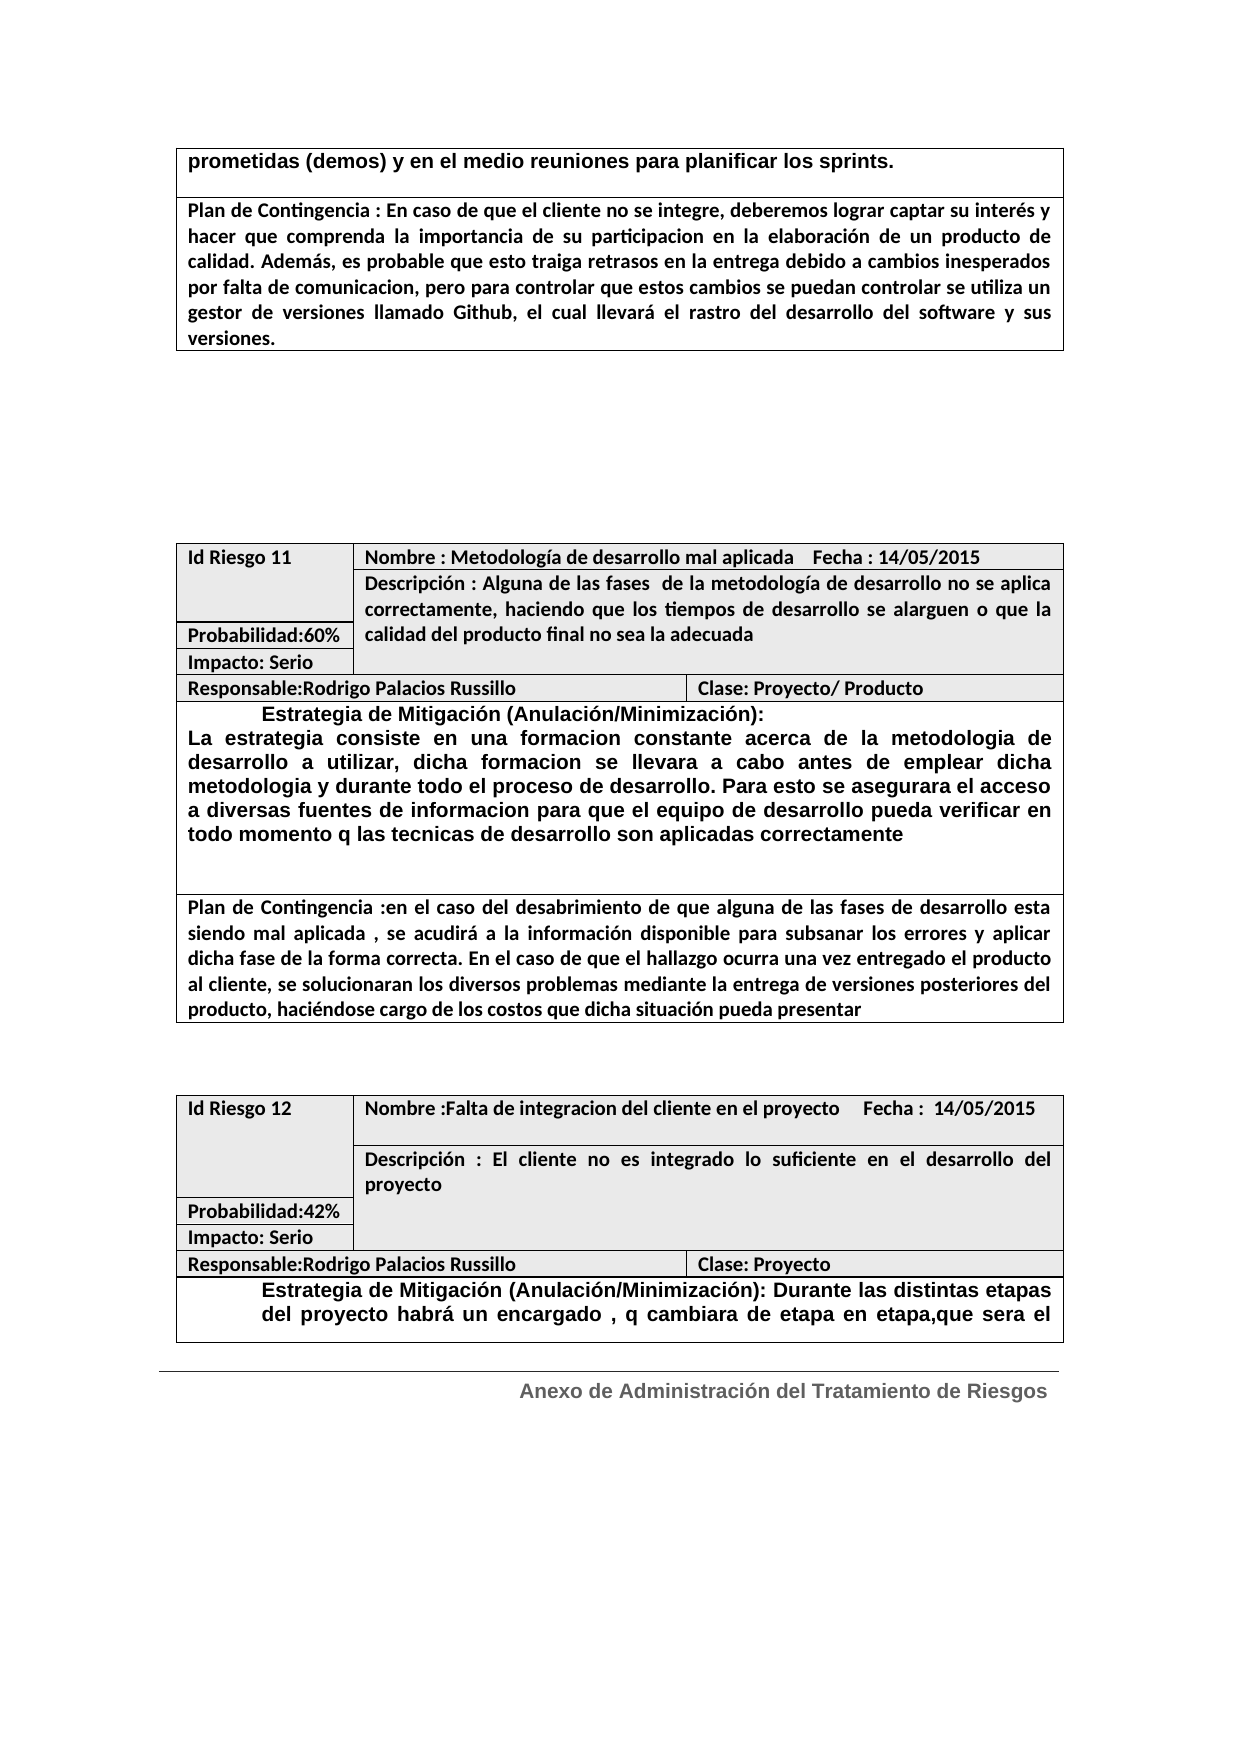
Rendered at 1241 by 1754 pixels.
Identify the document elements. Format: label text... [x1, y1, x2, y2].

table_cell Plan de Contingencia :en el caso del desabrimiento de que alguna de las fases de desarrollo esta siendo mal aplicada , se acudirá a la información disponible para subsanar los errores y aplicar dicha fase de la forma correcta. En el caso de que el hallazgo ocurra una vez entregado el producto al cliente, se solucionaran los diversos problemas mediante la entrega de versiones posteriores del producto, haciéndose cargo de los costos que dicha situación pueda presentar [177, 895, 1063, 1022]
table_header Nombre : Metodología de desarrollo mal aplicada Fecha : 14/05/2015 [354, 544, 1063, 569]
table_cell Clase: Proyecto [687, 1251, 1063, 1276]
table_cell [177, 1278, 1063, 1342]
table_cell Probabilidad:60% [177, 623, 353, 648]
table_cell Estrategia de Mitigación (Anulación/Minimización): La estrategia consiste en una formacion constante acerca de la metodologia de desarrollo a utilizar, dicha formacion se llevara a cabo antes de emplear dicha metodologia y durante todo el proceso de desarrollo. Para esto se asegurara el acceso a diversas fuentes de informacion para que el equipo de desarrollo pueda verificar en todo momento q las tecnicas de desarrollo son aplicadas correctamente [177, 702, 1063, 893]
table_cell Plan de Contingencia : En caso de que el cliente no se integre, deberemos lograr captar su interés y hacer que comprenda la importancia de su participacion en la elaboración de un producto de calidad. Además, es probable que esto traiga retrasos en la entrega debido a cambios inesperados por falta de comunicacion, pero para controlar que estos cambios se puedan controlar se utiliza un gestor de versiones llamado Github, el cual llevará el rastro del desarrollo del software y sus versiones. [177, 198, 1063, 350]
table_cell Responsable:Rodrigo Palacios Russillo [177, 1251, 686, 1276]
table_header Nombre :Falta de integracion del cliente en el proyecto Fecha : 14/05/2015 [354, 1096, 1063, 1145]
table_header Id Riesgo 12 [177, 1096, 353, 1197]
table_cell Impacto: Serio [177, 649, 353, 674]
table_cell Descripción : Alguna de las fases de la metodología de desarrollo no se aplica correctamente, haciendo que los tiempos de desarrollo se alarguen o que la calidad del producto final no sea la adecuada [354, 570, 1063, 674]
table_cell Clase: Proyecto/ Producto [687, 675, 1063, 701]
table_cell Probabilidad:42% [177, 1198, 353, 1223]
table_cell Responsable:Rodrigo Palacios Russillo [177, 675, 686, 701]
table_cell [177, 149, 1063, 197]
table_cell Impacto: Serio [177, 1225, 353, 1250]
table_cell Descripción : El cliente no es integrado lo suficiente en el desarrollo del proyecto [354, 1146, 1063, 1250]
table_header Id Riesgo 11 [177, 544, 353, 621]
